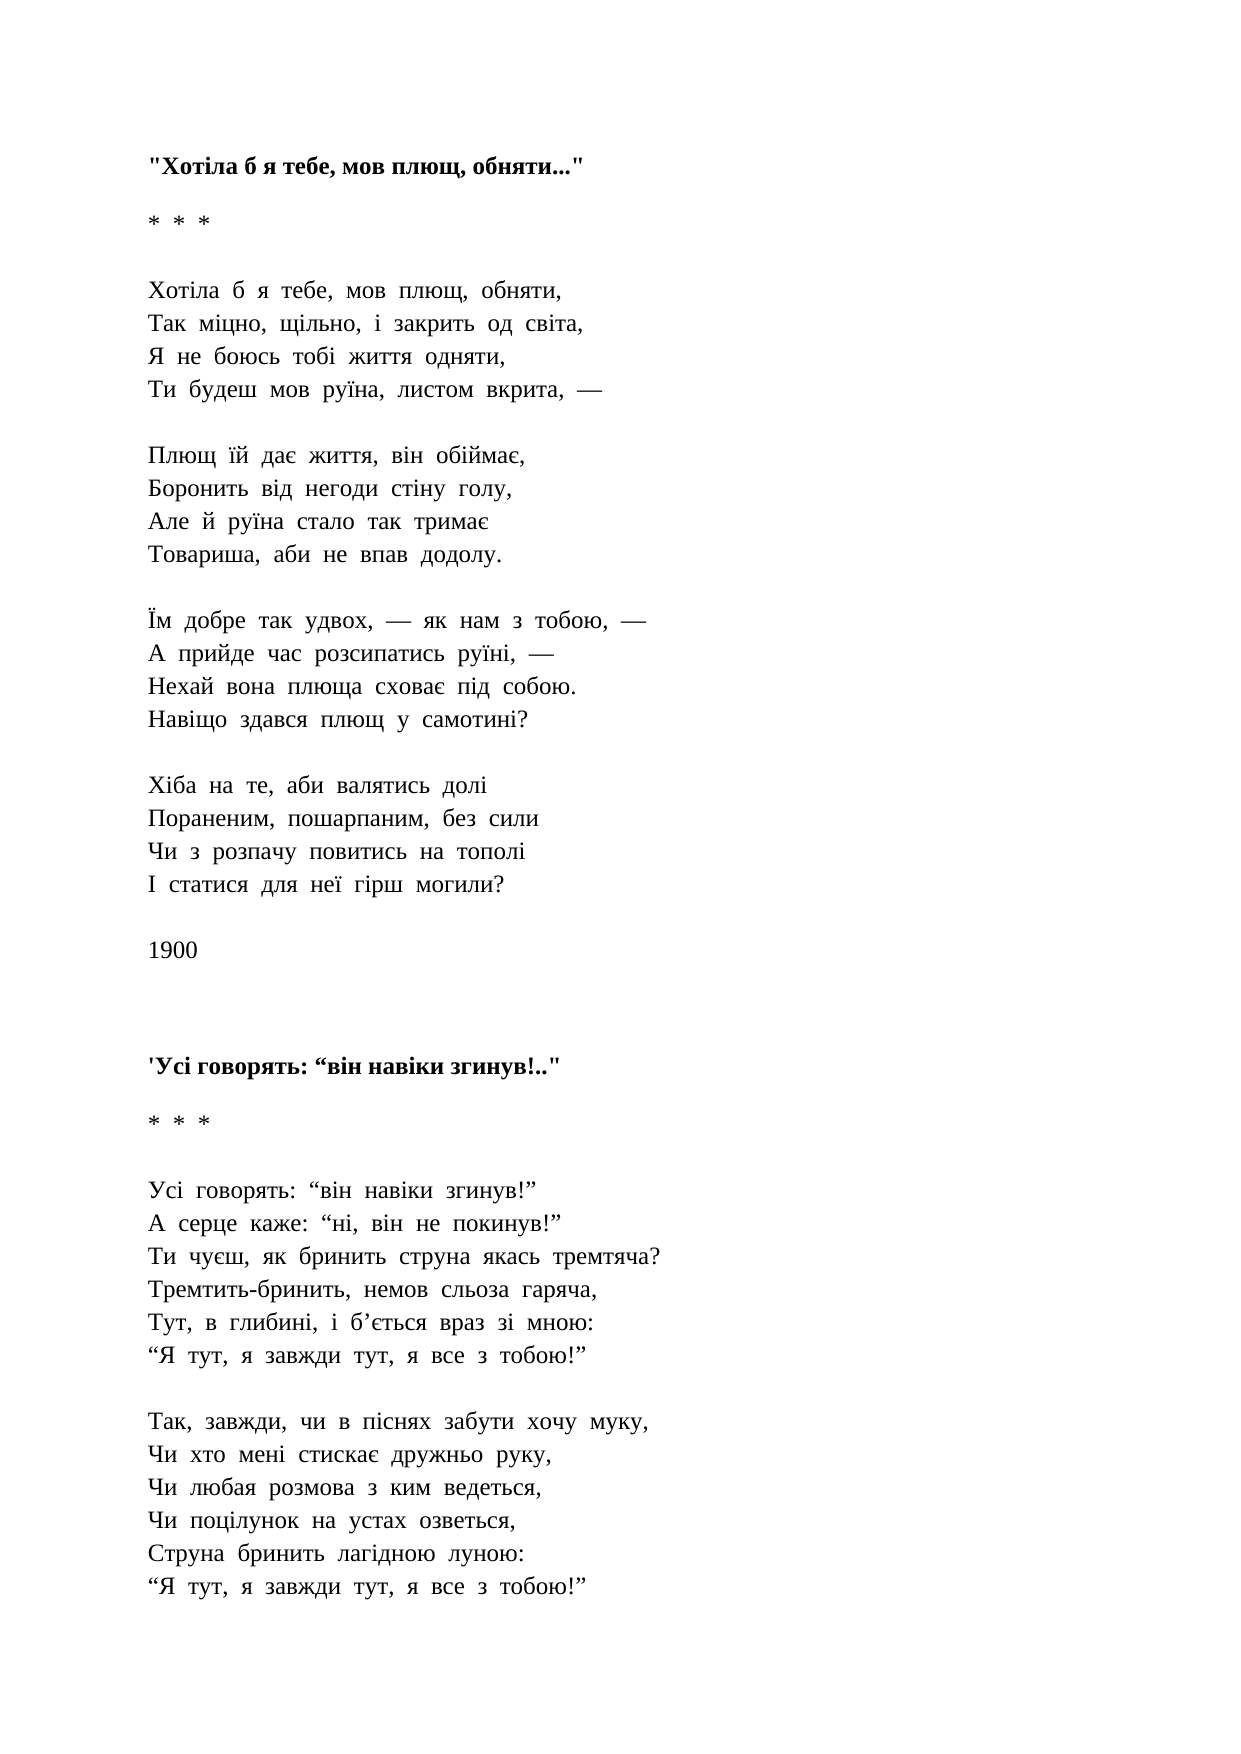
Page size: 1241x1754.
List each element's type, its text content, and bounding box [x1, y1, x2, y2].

text 'Усі говорять: “він навіки згинув!.." [148, 1051, 1152, 1080]
text "Хотіла б я тебе, мов плющ, обняти..." [148, 151, 1152, 179]
text * * * Хотіла б я тебе, мов плющ, обняти, Так міцно, щільно, і закрить од світа, Я не боюсь тобі життя одняти, Ти будеш мов руїна, листом вкрита, — Плющ їй дає життя, він обіймає, Боронить від негоди стіну голу, Але й руїна стало так тримає Товариша, аби не впав додолу. Їм добре так удвох, — як нам з тобою, — А прийде час розсипатись руїні, — Нехай вона плюща сховає під собою. Навіщо здався плющ у самотині? Хіба на те, аби валятись долі Пораненим, пошарпаним, без сили Чи з розпачу повитись на тополі І статися для неї гірш могили? 1900 [148, 209, 1152, 964]
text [148, 1109, 1152, 1633]
